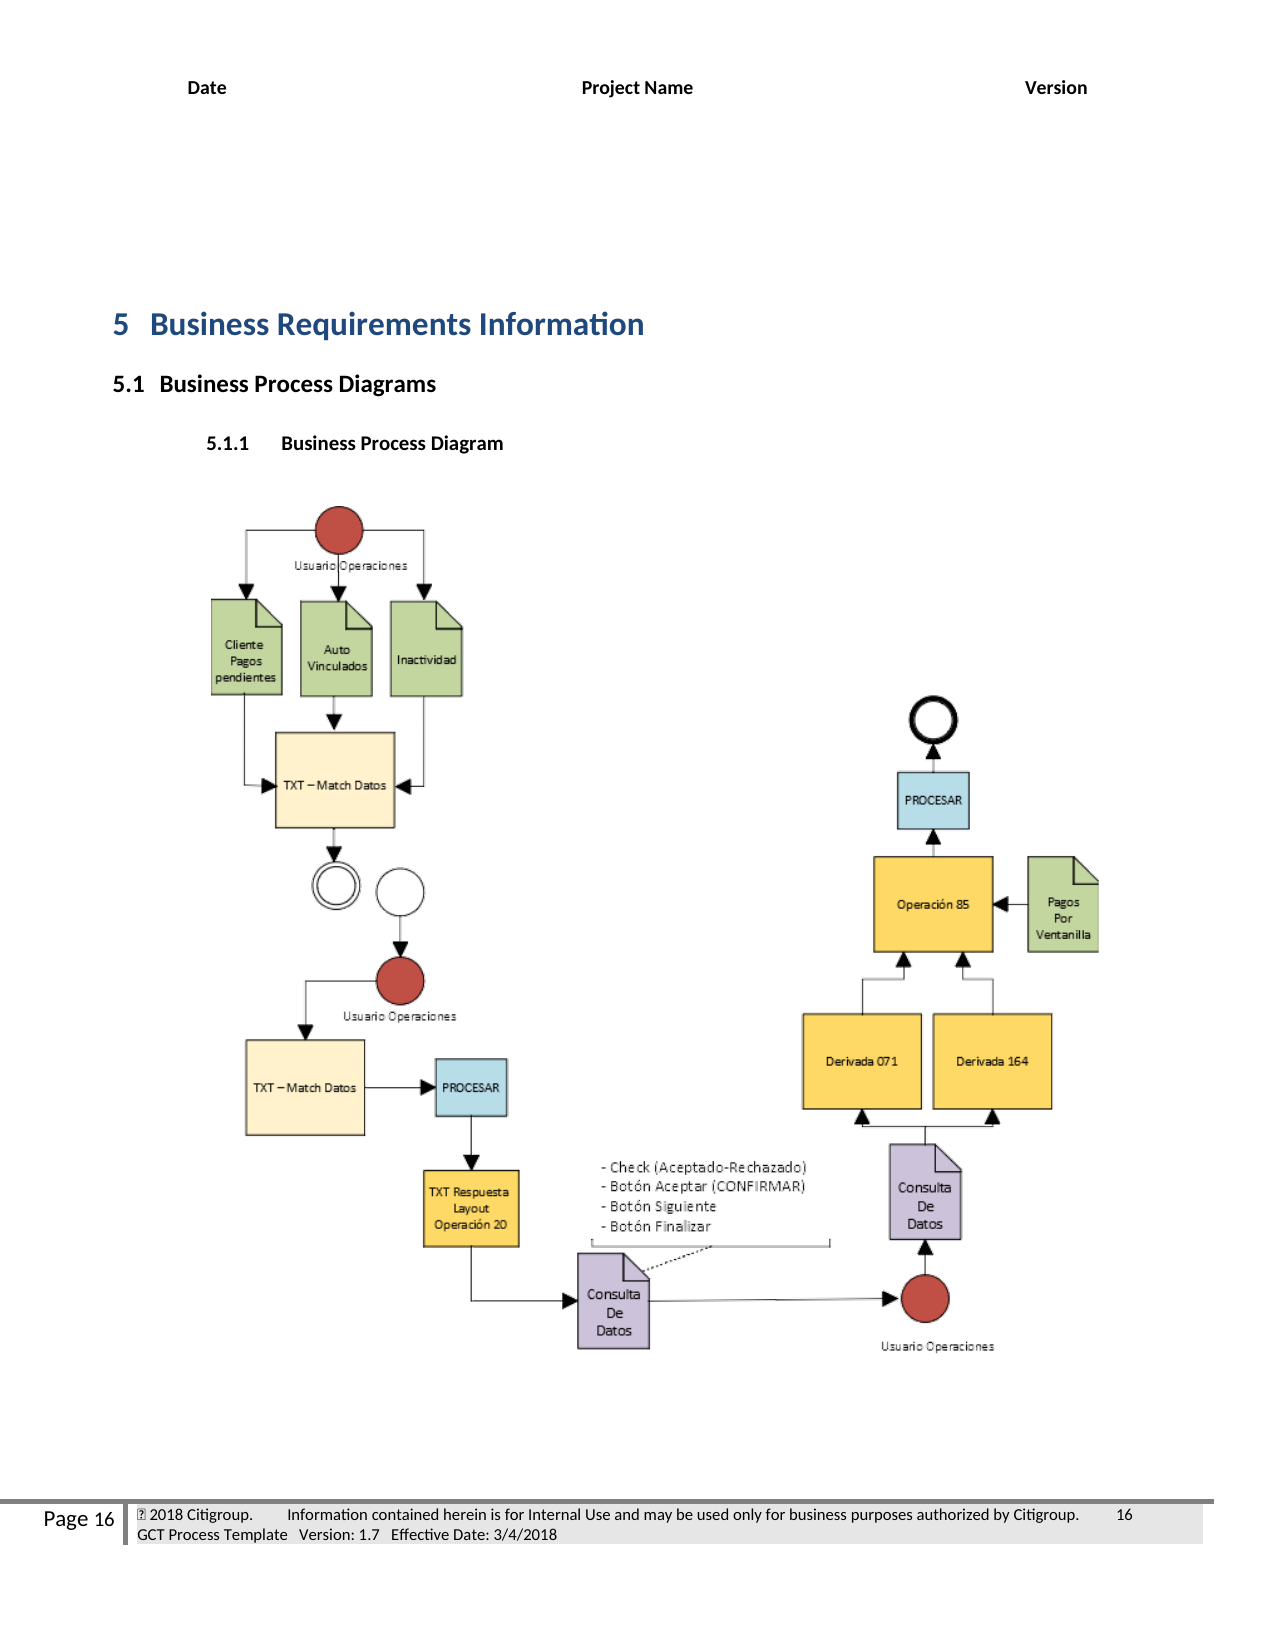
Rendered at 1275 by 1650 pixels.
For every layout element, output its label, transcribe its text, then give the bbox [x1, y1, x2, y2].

list Business Process Diagram [206, 430, 1162, 456]
subtitle Business Process Diagrams [112, 368, 1162, 399]
picture [211, 506, 1099, 1357]
subtitle Business Requirements Information [112, 302, 1162, 343]
